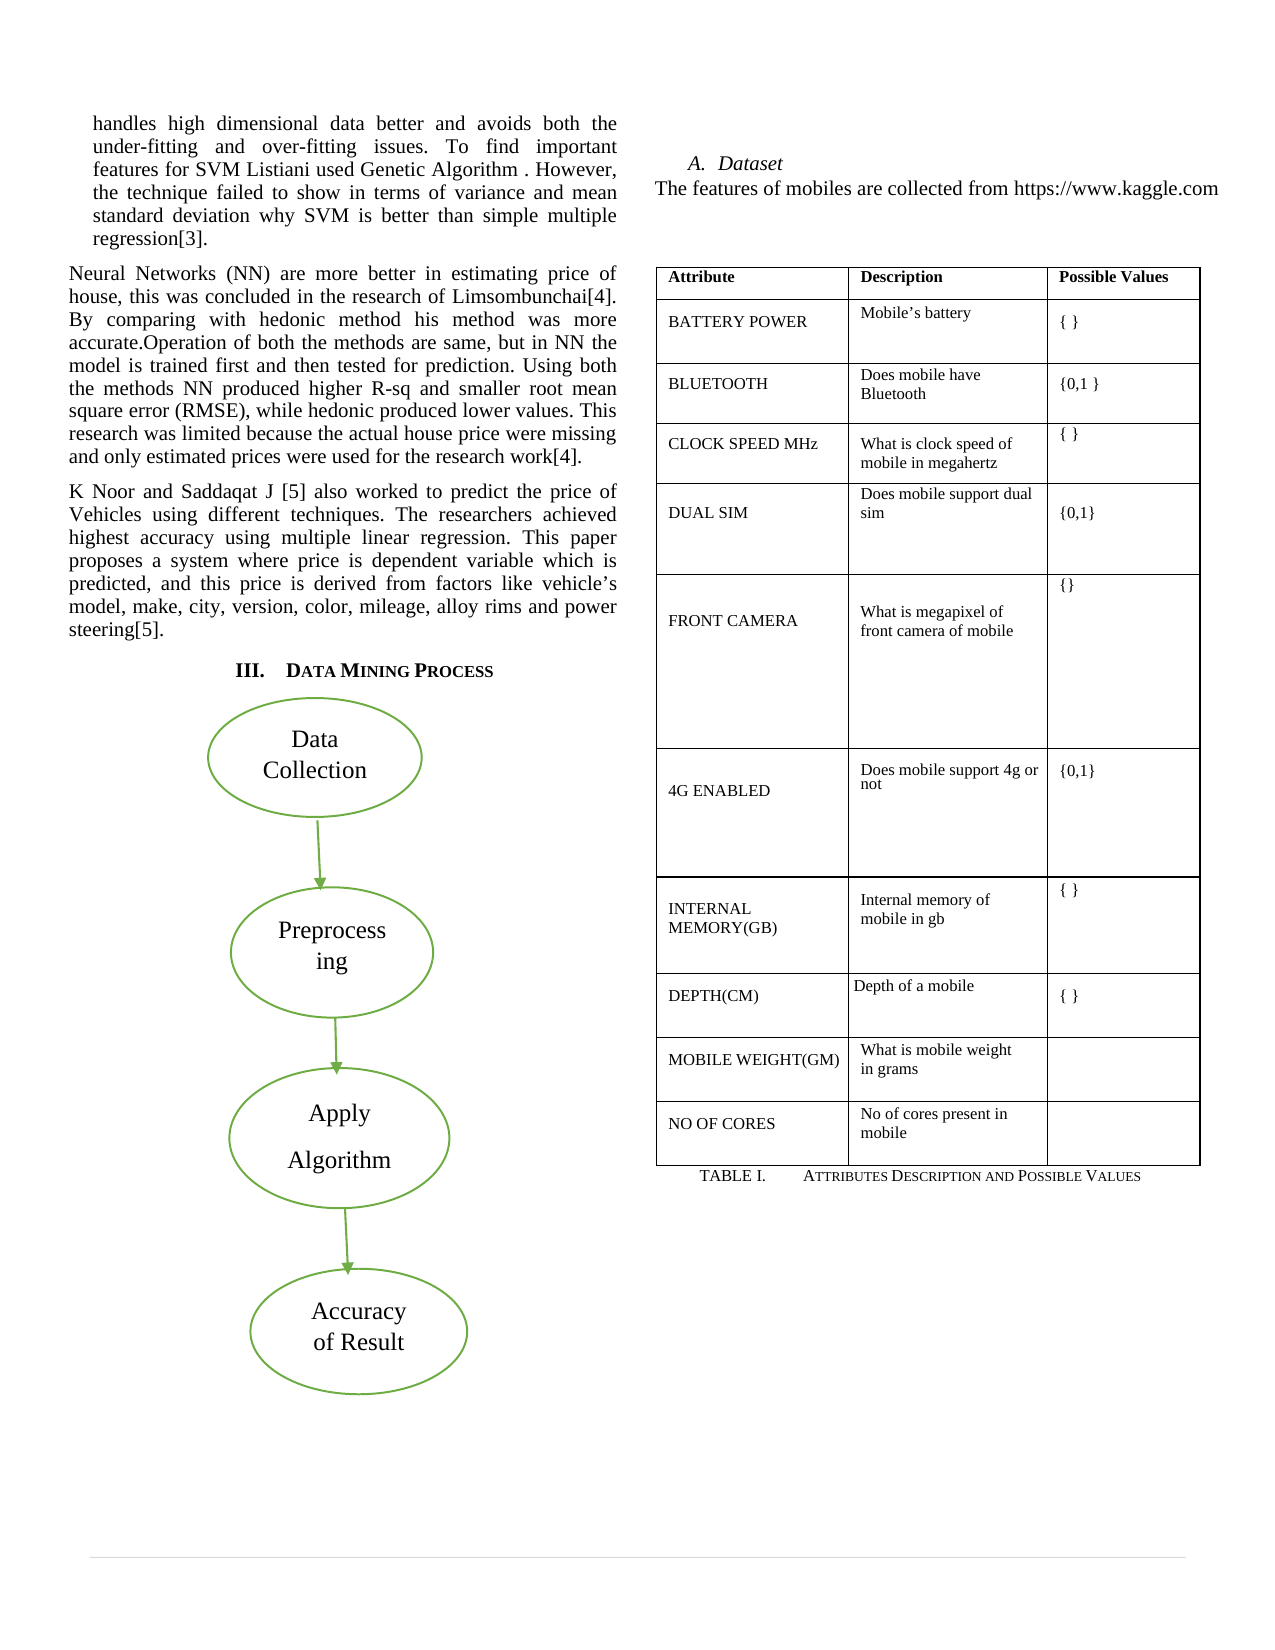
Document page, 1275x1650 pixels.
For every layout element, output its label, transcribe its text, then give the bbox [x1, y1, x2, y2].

table_cell Internal memory of mobile in gb [849, 878, 1047, 972]
table_cell Does mobile have Bluetooth [849, 364, 1047, 423]
table_cell { } [1048, 974, 1199, 1037]
table_cell BLUETOOTH [657, 364, 848, 423]
table_cell Depth of a mobile [849, 974, 1047, 1037]
table_cell NO OF CORES [657, 1102, 848, 1165]
table_cell CLOCK SPEED MHz [657, 424, 848, 482]
table_cell FRONT CAMERA [657, 575, 848, 748]
list Dataset [688, 151, 1219, 175]
table_cell {0,1 } [1048, 364, 1199, 423]
table_cell DUAL SIM [657, 484, 848, 574]
table_cell MOBILE WEIGHT(GM) [657, 1038, 848, 1101]
table_cell What is megapixel of front camera of mobile [849, 575, 1047, 748]
table_header Possible Values [1048, 268, 1199, 299]
table_cell {} [1048, 575, 1199, 748]
text TABLE I. ATTRIBUTES DESCRIPTION AND POSSIBLE VALUES [634, 249, 1207, 1185]
table_header Description [849, 268, 1047, 299]
table_cell [1048, 1102, 1199, 1165]
table_cell What is clock speed of mobile in megahertz [849, 424, 1047, 482]
table_cell INTERNAL MEMORY(GB) [657, 878, 848, 972]
table_cell BATTERY POWER [657, 300, 848, 363]
text K Noor and Saddaqat J [5] also worked to predict the price of Vehicles using different techniques. The researchers achieved highest accuracy using multiple linear regression. This paper proposes a system where price is dependent variable which is predicted, and this price is derived from factors like vehicle’s model, make, city, version, color, mileage, alloy rims and power steering[5]. [69, 481, 618, 641]
table_cell { } [1048, 878, 1199, 972]
table_cell What is mobile weight in grams [849, 1038, 1047, 1101]
text handles high dimensional data better and avoids both the under-fitting and over-fitting issues. To find important features for SVM Listiani used Genetic Algorithm . However, the technique failed to show in terms of variance and mean standard deviation why SVM is better than simple multiple regression[3]. [93, 112, 618, 250]
table_cell {0,1} [1048, 749, 1199, 876]
table_cell Does mobile support dual sim [849, 484, 1047, 574]
table_cell { } [1048, 424, 1199, 482]
table_cell 4G ENABLED [657, 749, 848, 876]
text Neural Networks (NN) are more better in estimating price of house, this was concluded in the research of Limsombunchai[4]. By comparing with hedonic method his method was more accurate.Operation of both the methods are same, but in NN the model is trained first and then tested for prediction. Using both the methods NN produced higher R-sq and smaller root mean square error (RMSE), while hedonic produced lower values. This research was limited because the actual house price were missing and only estimated prices were used for the research work[4]. [69, 262, 618, 468]
table_cell [1048, 1038, 1199, 1101]
text The features of mobiles are collected from https://www.kaggle.com [634, 176, 1219, 200]
table_cell DEPTH(CM) [657, 974, 848, 1037]
table_cell { } [1048, 300, 1199, 363]
table_cell Mobile’s battery [849, 300, 1047, 363]
table_cell No of cores present in mobile [849, 1102, 1047, 1165]
table_cell Does mobile support 4g or not [849, 749, 1047, 876]
table_cell {0,1} [1048, 484, 1199, 574]
table_header Attribute [657, 268, 848, 299]
list DATA MINING PROCESS [235, 657, 622, 682]
